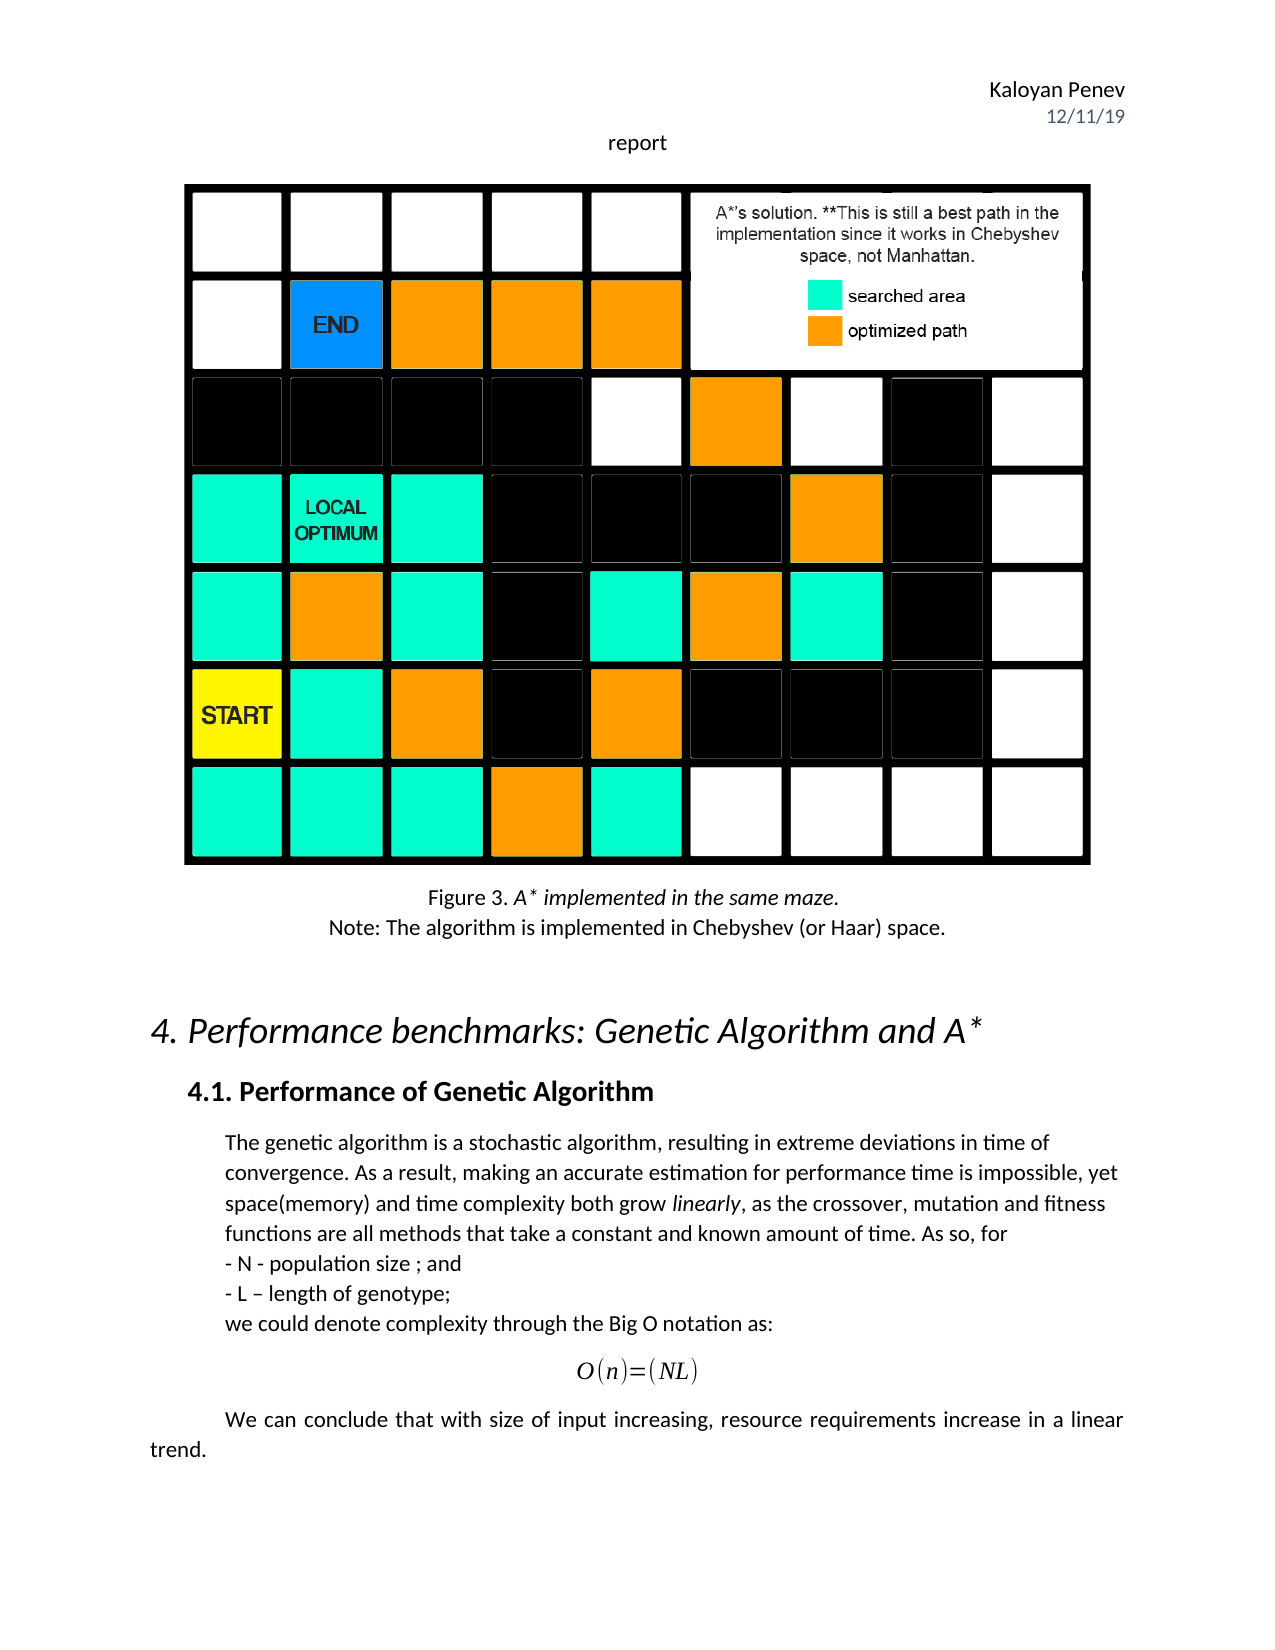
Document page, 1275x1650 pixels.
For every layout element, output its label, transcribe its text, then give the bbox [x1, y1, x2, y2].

list Performance benchmarks: Genetic Algorithm and A* [150, 1007, 1125, 1053]
text We can conclude that with size of input increasing, resource requirements increase in a linear trend. [150, 1405, 1125, 1463]
text Figure 3. A* implemented in the same maze. Note: The algorithm is implemented in Chebyshev (or Haar) space. [150, 883, 1125, 941]
picture [184, 184, 1091, 865]
text 4.1. Performance of Genetic Algorithm [187, 1073, 1125, 1109]
text The genetic algorithm is a stochastic algorithm, resulting in extreme deviations in time of convergence. As a result, making an accurate estimation for performance time is impossible, yet space(memory) and time complexity both grow linearly, as the crossover, mutation and fitness functions are all methods that take a constant and known amount of time. As so, for - N - population size ; and - L – length of genotype; we could denote complexity through the Big O notation as: [225, 1128, 1125, 1337]
